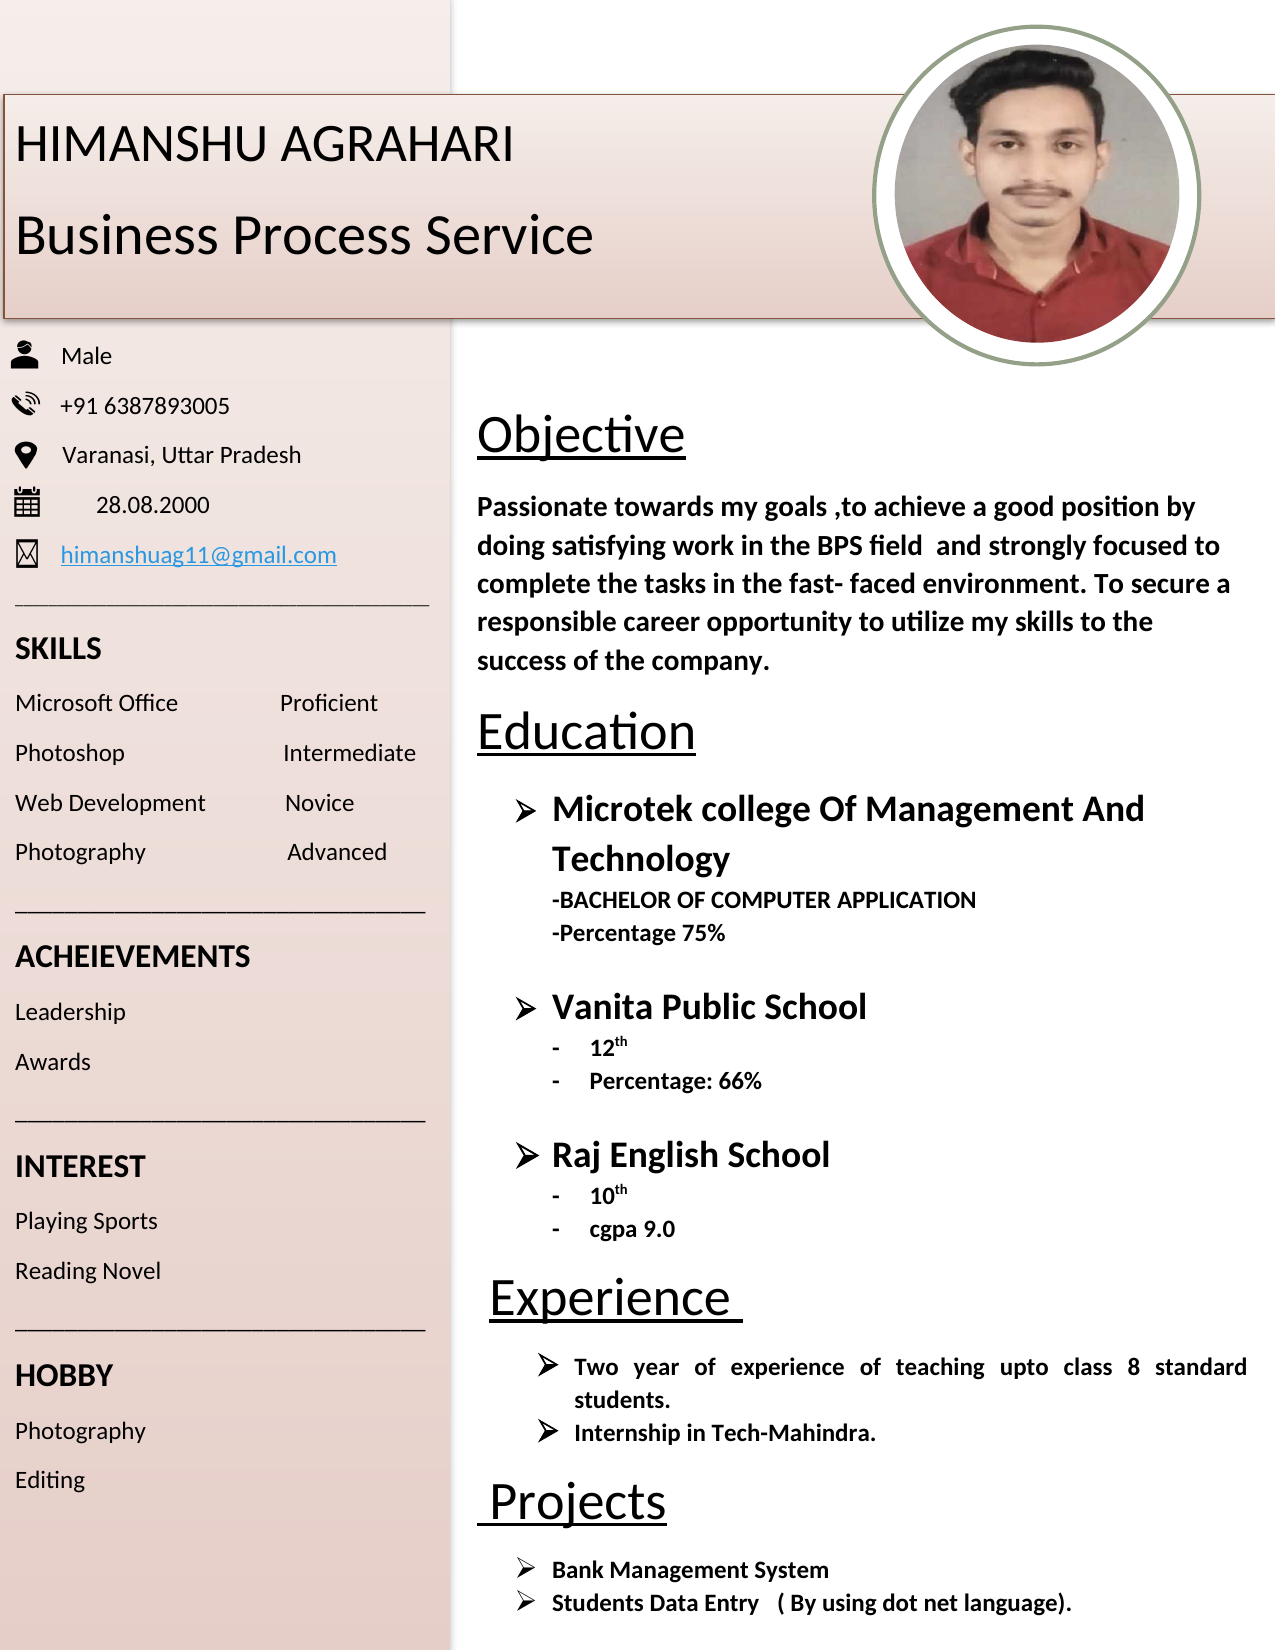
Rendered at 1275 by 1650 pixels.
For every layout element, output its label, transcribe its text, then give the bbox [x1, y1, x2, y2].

text Leadership [15, 996, 461, 1027]
list +91 6387893005 [15, 390, 1125, 421]
text HOBBY [15, 1354, 461, 1395]
text _________________________________ [15, 886, 461, 916]
text Playing Sports [15, 1206, 461, 1236]
text INTEREST [15, 1145, 461, 1186]
text SKILLS [15, 627, 461, 668]
picture [9, 480, 45, 523]
text Microsoft Office Proficient [15, 688, 461, 718]
text Editing [15, 1464, 461, 1495]
text Web Development Novice [15, 787, 461, 817]
picture [894, 44, 1180, 343]
text Photoshop Intermediate [15, 737, 461, 768]
text Reading Novel [15, 1255, 461, 1286]
text Male [35, 341, 1125, 371]
text HIMANSHU AGRAHARI [15, 109, 919, 175]
text Business Process Service [15, 197, 913, 269]
text himanshuag11@gmail.com [15, 539, 461, 569]
text _________________________________ [15, 1305, 461, 1335]
text _________________________________ [15, 1095, 461, 1126]
text Photography [15, 1415, 461, 1445]
text ACHEIEVEMENTS [15, 936, 461, 976]
picture [4, 336, 42, 371]
picture [14, 529, 40, 578]
picture [9, 437, 38, 472]
text __________________________________________________ [15, 588, 461, 609]
text Photography Advanced [15, 836, 461, 867]
text Awards [15, 1046, 461, 1076]
text 28.08.2000 [45, 489, 461, 520]
picture [5, 387, 46, 421]
text Varanasi, Uttar Pradesh ggg [32, 440, 461, 470]
